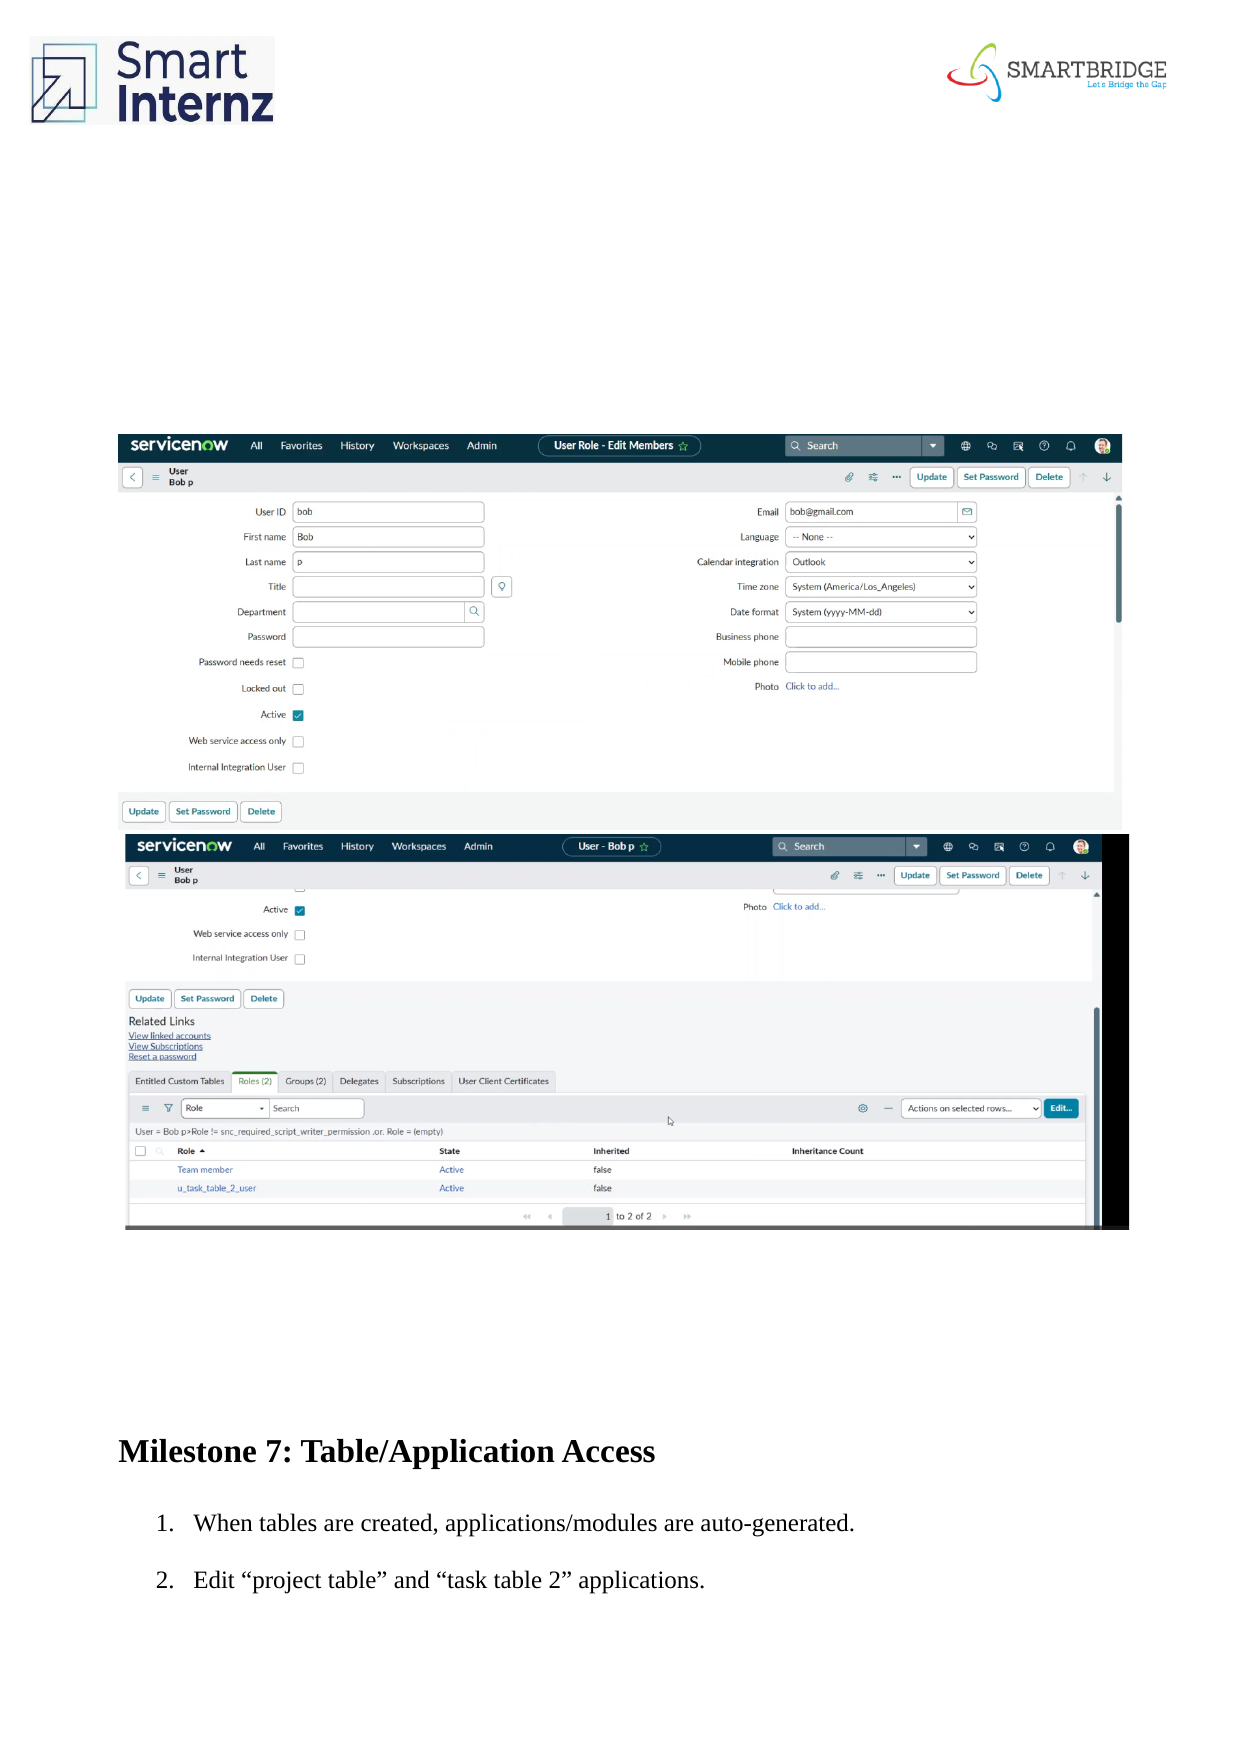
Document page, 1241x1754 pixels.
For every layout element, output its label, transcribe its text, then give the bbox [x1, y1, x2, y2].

list When tables are created, applications/modules are auto-generated. [156, 1508, 1122, 1537]
picture [29, 36, 275, 125]
text Milestone 7: Table/Application Access [118, 1431, 1122, 1469]
picture [118, 434, 1123, 830]
picture [946, 42, 1167, 102]
list Edit “project table” and “task table 2” applications. [156, 1565, 1122, 1594]
picture [125, 834, 1130, 1230]
